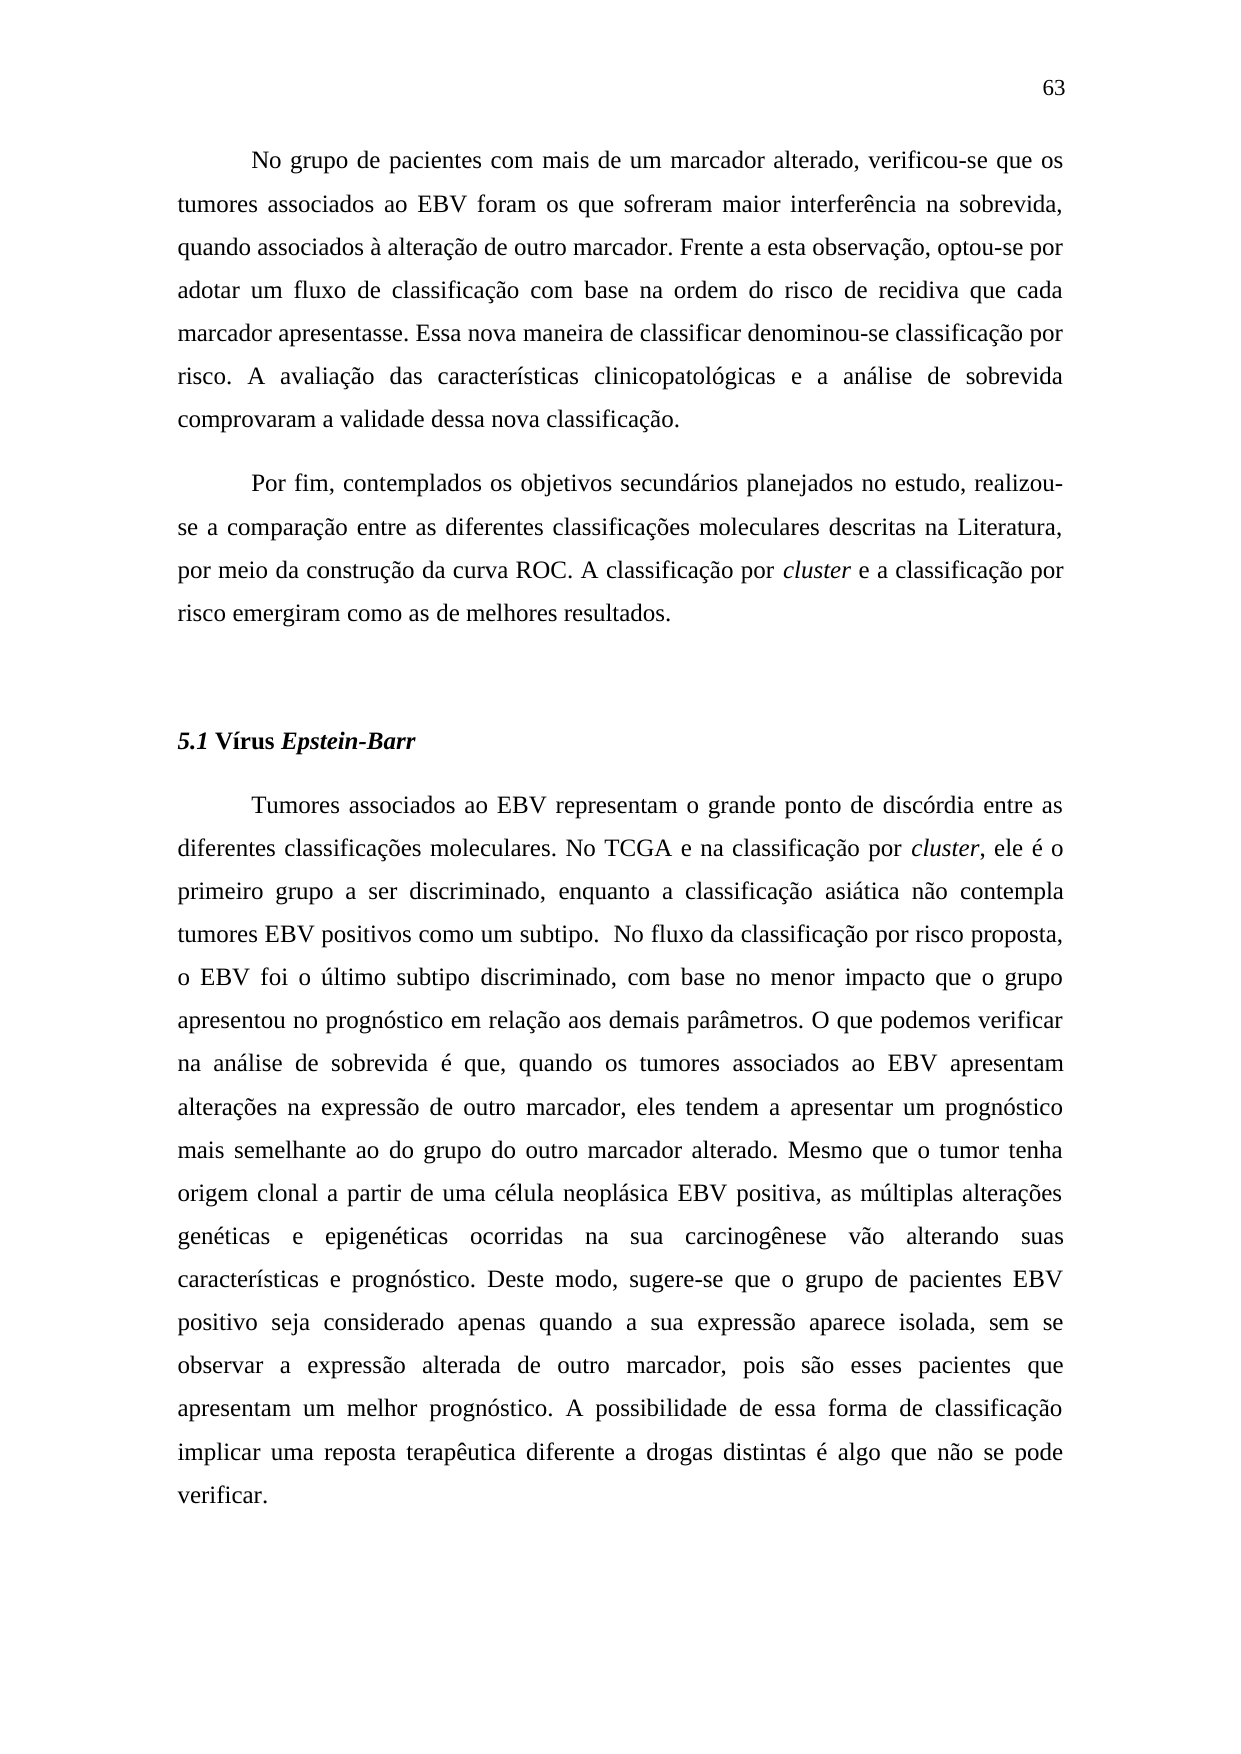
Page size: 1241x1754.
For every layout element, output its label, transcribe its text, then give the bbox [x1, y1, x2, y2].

text Por fim, contemplados os objetivos secundários planejados no estudo, realizou- se a comparação entre as diferentes classificações moleculares descritas na Literatura, por meio da construção da curva ROC. A classificação por cluster e a classificação por risco emergiram como as de melhores resultados. [177, 468, 1064, 627]
list Vírus Epstein-Barr [177, 726, 1121, 754]
text No grupo de pacientes com mais de um marcador alterado, verificou-se que os tumores associados ao EBV foram os que sofreram maior interferência na sobrevida, quando associados à alteração de outro marcador. Frente a esta observação, optou-se por adotar um fluxo de classificação com base na ordem do risco de recidiva que cada marcador apresentasse. Essa nova maneira de classificar denominou-se classificação por risco. A avaliação das características clinicopatológicas e a análise de sobrevida comprovaram a validade dessa nova classificação. [177, 146, 1063, 433]
text Tumores associados ao EBV representam o grande ponto de discórdia entre as diferentes classificações moleculares. No TCGA e na classificação por cluster, ele é o primeiro grupo a ser discriminado, enquanto a classificação asiática não contempla tumores EBV positivos como um subtipo. No fluxo da classificação por risco proposta, o EBV foi o último subtipo discriminado, com base no menor impacto que o grupo apresentou no prognóstico em relação aos demais parâmetros. O que podemos verificar na análise de sobrevida é que, quando os tumores associados ao EBV apresentam alterações na expressão de outro marcador, eles tendem a apresentar um prognóstico mais semelhante ao do grupo do outro marcador alterado. Mesmo que o tumor tenha origem clonal a partir de uma célula neoplásica EBV positiva, as múltiplas alterações genéticas e epigenéticas ocorridas na sua carcinogênese vão alterando suas características e prognóstico. Deste modo, sugere-se que o grupo de pacientes EBV positivo seja considerado apenas quando a sua expressão aparece isolada, sem se observar a expressão alterada de outro marcador, pois são esses pacientes que apresentam um melhor prognóstico. A possibilidade de essa forma de classificação implicar uma reposta terapêutica diferente a drogas distintas é algo que não se pode verificar. [177, 790, 1064, 1508]
